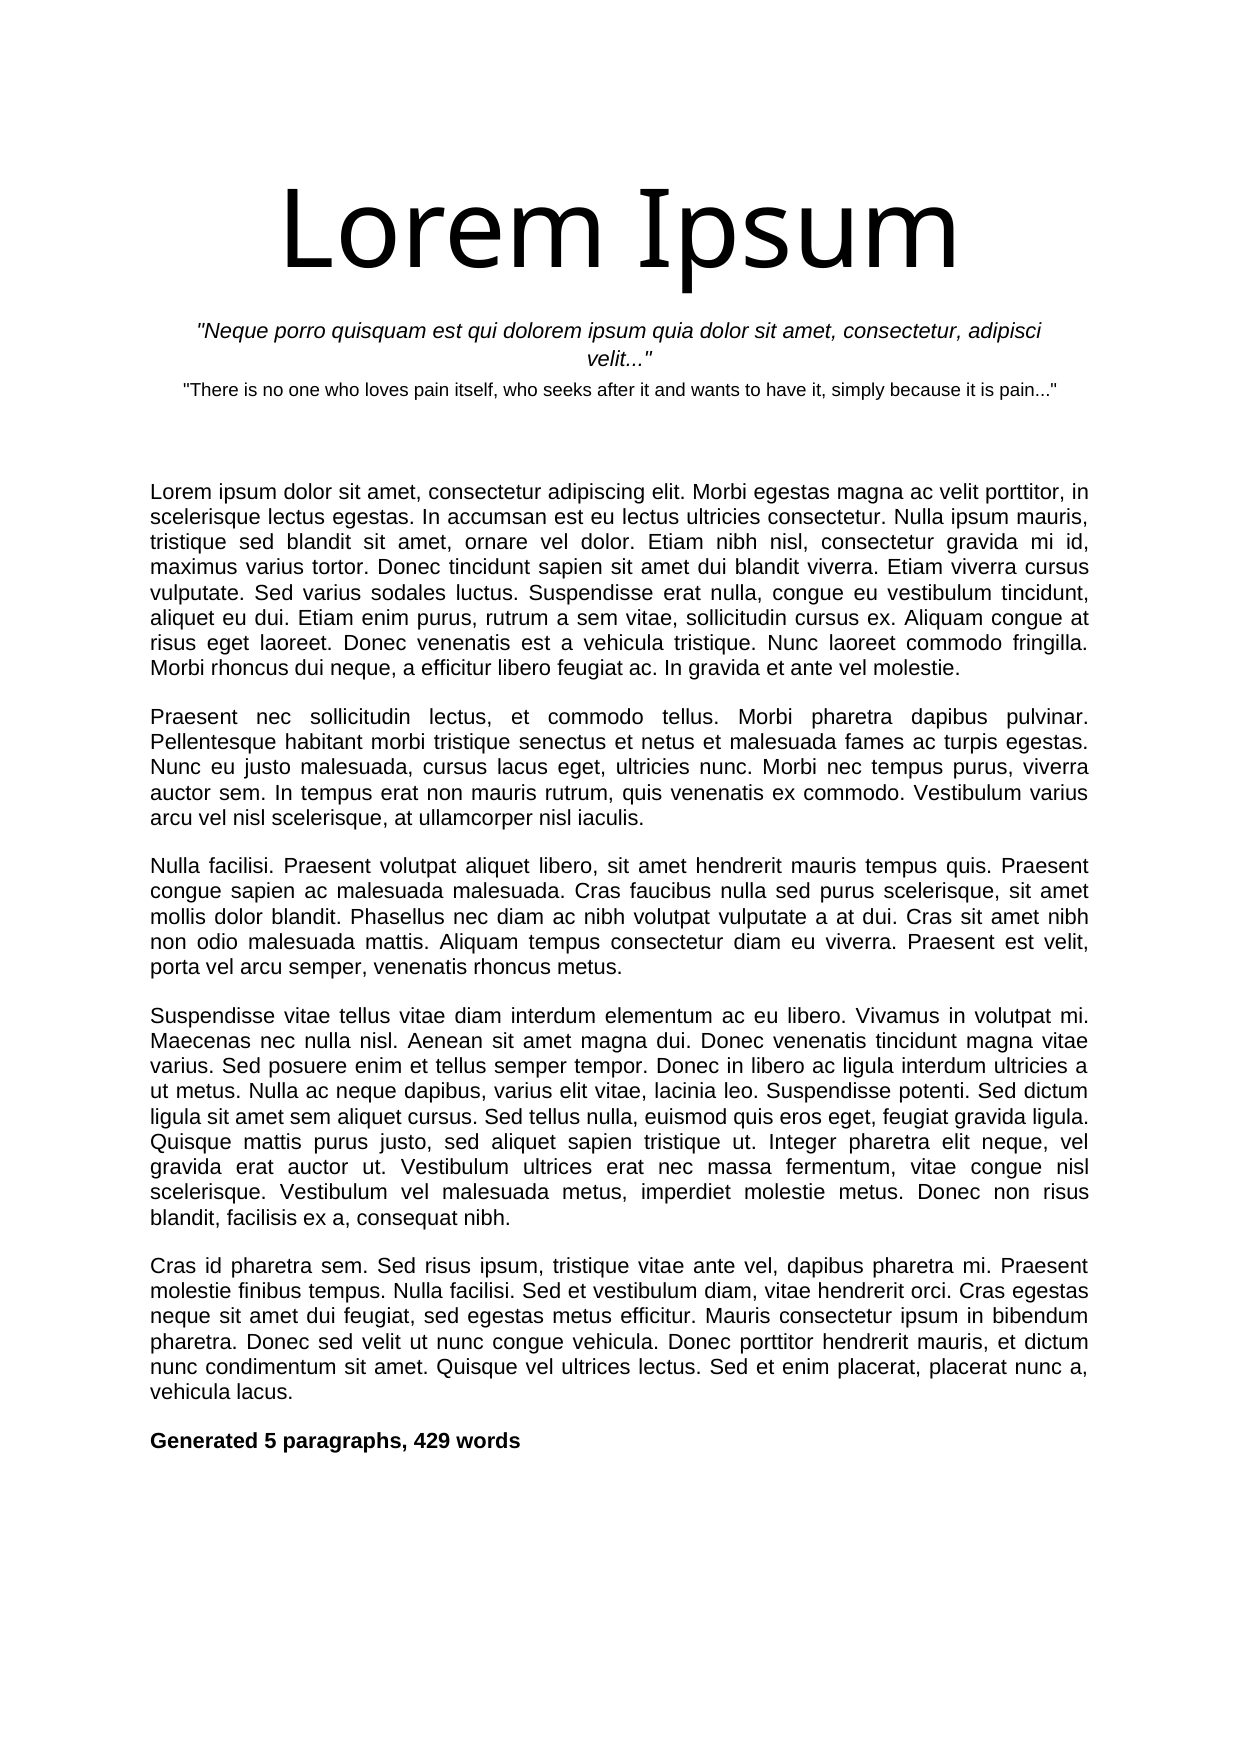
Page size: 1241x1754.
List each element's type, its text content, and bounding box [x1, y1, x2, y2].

text Generated 5 paragraphs, 429 words [150, 1428, 1090, 1453]
text Lorem Ipsum [150, 150, 1090, 299]
text Lorem ipsum dolor sit amet, consectetur adipiscing elit. Morbi egestas magna ac velit porttitor, in scelerisque lectus egestas. In accumsan est eu lectus ultricies consectetur. Nulla ipsum mauris, tristique sed blandit sit amet, ornare vel dolor. Etiam nibh nisl, consectetur gravida mi id, maximus varius tortor. Donec tincidunt sapien sit amet dui blandit viverra. Etiam viverra cursus vulputate. Sed varius sodales luctus. Suspendisse erat nulla, congue eu vestibulum tincidunt, aliquet eu dui. Etiam enim purus, rutrum a sem vitae, sollicitudin cursus ex. Aliquam congue at risus eget laoreet. Donec venenatis est a vehicula tristique. Nunc laoreet commodo fringilla. Morbi rhoncus dui neque, a efficitur libero feugiat ac. In gravida et ante vel molestie. [150, 479, 1090, 680]
text Praesent nec sollicitudin lectus, et commodo tellus. Morbi pharetra dapibus pulvinar. Pellentesque habitant morbi tristique senectus et netus et malesuada fames ac turpis egestas. Nunc eu justo malesuada, cursus lacus eget, ultricies nunc. Morbi nec tempus purus, viverra auctor sem. In tempus erat non mauris rutrum, quis venenatis ex commodo. Vestibulum varius arcu vel nisl scelerisque, at ullamcorper nisl iaculis. [150, 704, 1090, 830]
text Nulla facilisi. Praesent volutpat aliquet libero, sit amet hendrerit mauris tempus quis. Praesent congue sapien ac malesuada malesuada. Cras faucibus nulla sed purus scelerisque, sit amet mollis dolor blandit. Phasellus nec diam ac nibh volutpat vulputate a at dui. Cras sit amet nibh non odio malesuada mattis. Aliquam tempus consectetur diam eu viverra. Praesent est velit, porta vel arcu semper, venenatis rhoncus metus. [150, 853, 1090, 979]
text "There is no one who loves pain itself, who seeks after it and wants to have it, simply because it is pain..." [166, 379, 1074, 401]
text Suspendisse vitae tellus vitae diam interdum elementum ac eu libero. Vivamus in volutpat mi. Maecenas nec nulla nisl. Aenean sit amet magna dui. Donec venenatis tincidunt magna vitae varius. Sed posuere enim et tellus semper tempor. Donec in libero ac ligula interdum ultricies a ut metus. Nulla ac neque dapibus, varius elit vitae, lacinia leo. Suspendisse potenti. Sed dictum ligula sit amet sem aliquet cursus. Sed tellus nulla, euismod quis eros eget, feugiat gravida ligula. Quisque mattis purus justo, sed aliquet sapien tristique ut. Integer pharetra elit neque, vel gravida erat auctor ut. Vestibulum ultrices erat nec massa fermentum, vitae congue nisl scelerisque. Vestibulum vel malesuada metus, imperdiet molestie metus. Donec non risus blandit, facilisis ex a, consequat nibh. [150, 1003, 1090, 1229]
text Cras id pharetra sem. Sed risus ipsum, tristique vitae ante vel, dapibus pharetra mi. Praesent molestie finibus tempus. Nulla facilisi. Sed et vestibulum diam, vitae hendrerit orci. Cras egestas neque sit amet dui feugiat, sed egestas metus efficitur. Mauris consectetur ipsum in bibendum pharetra. Donec sed velit ut nunc congue vehicula. Donec porttitor hendrerit mauris, et dictum nunc condimentum sit amet. Quisque vel ultrices lectus. Sed et enim placerat, placerat nunc a, vehicula lacus. [150, 1253, 1090, 1404]
text "Neque porro quisquam est qui dolorem ipsum quia dolor sit amet, consectetur, adipisci velit..." [166, 314, 1074, 371]
